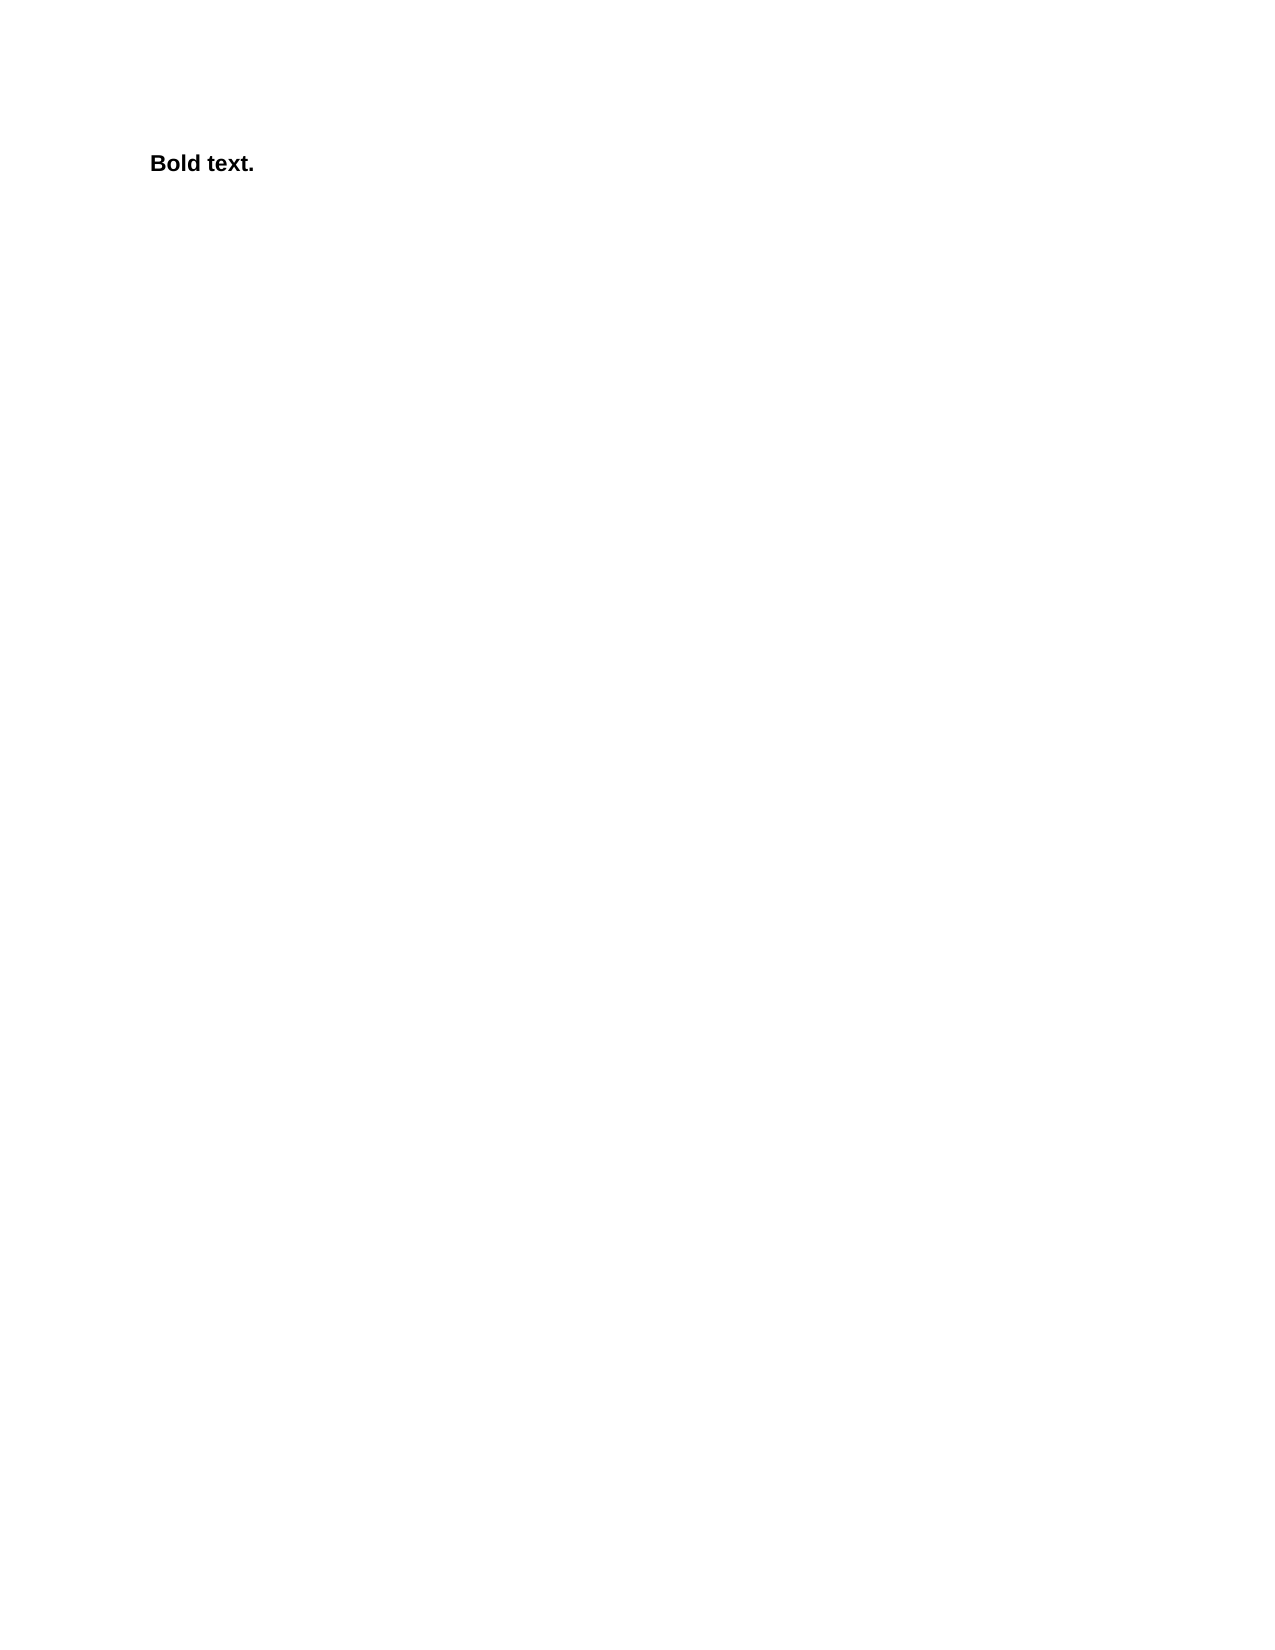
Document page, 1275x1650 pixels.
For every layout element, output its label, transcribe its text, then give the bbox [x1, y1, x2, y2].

text Bold text. [150, 150, 1125, 176]
